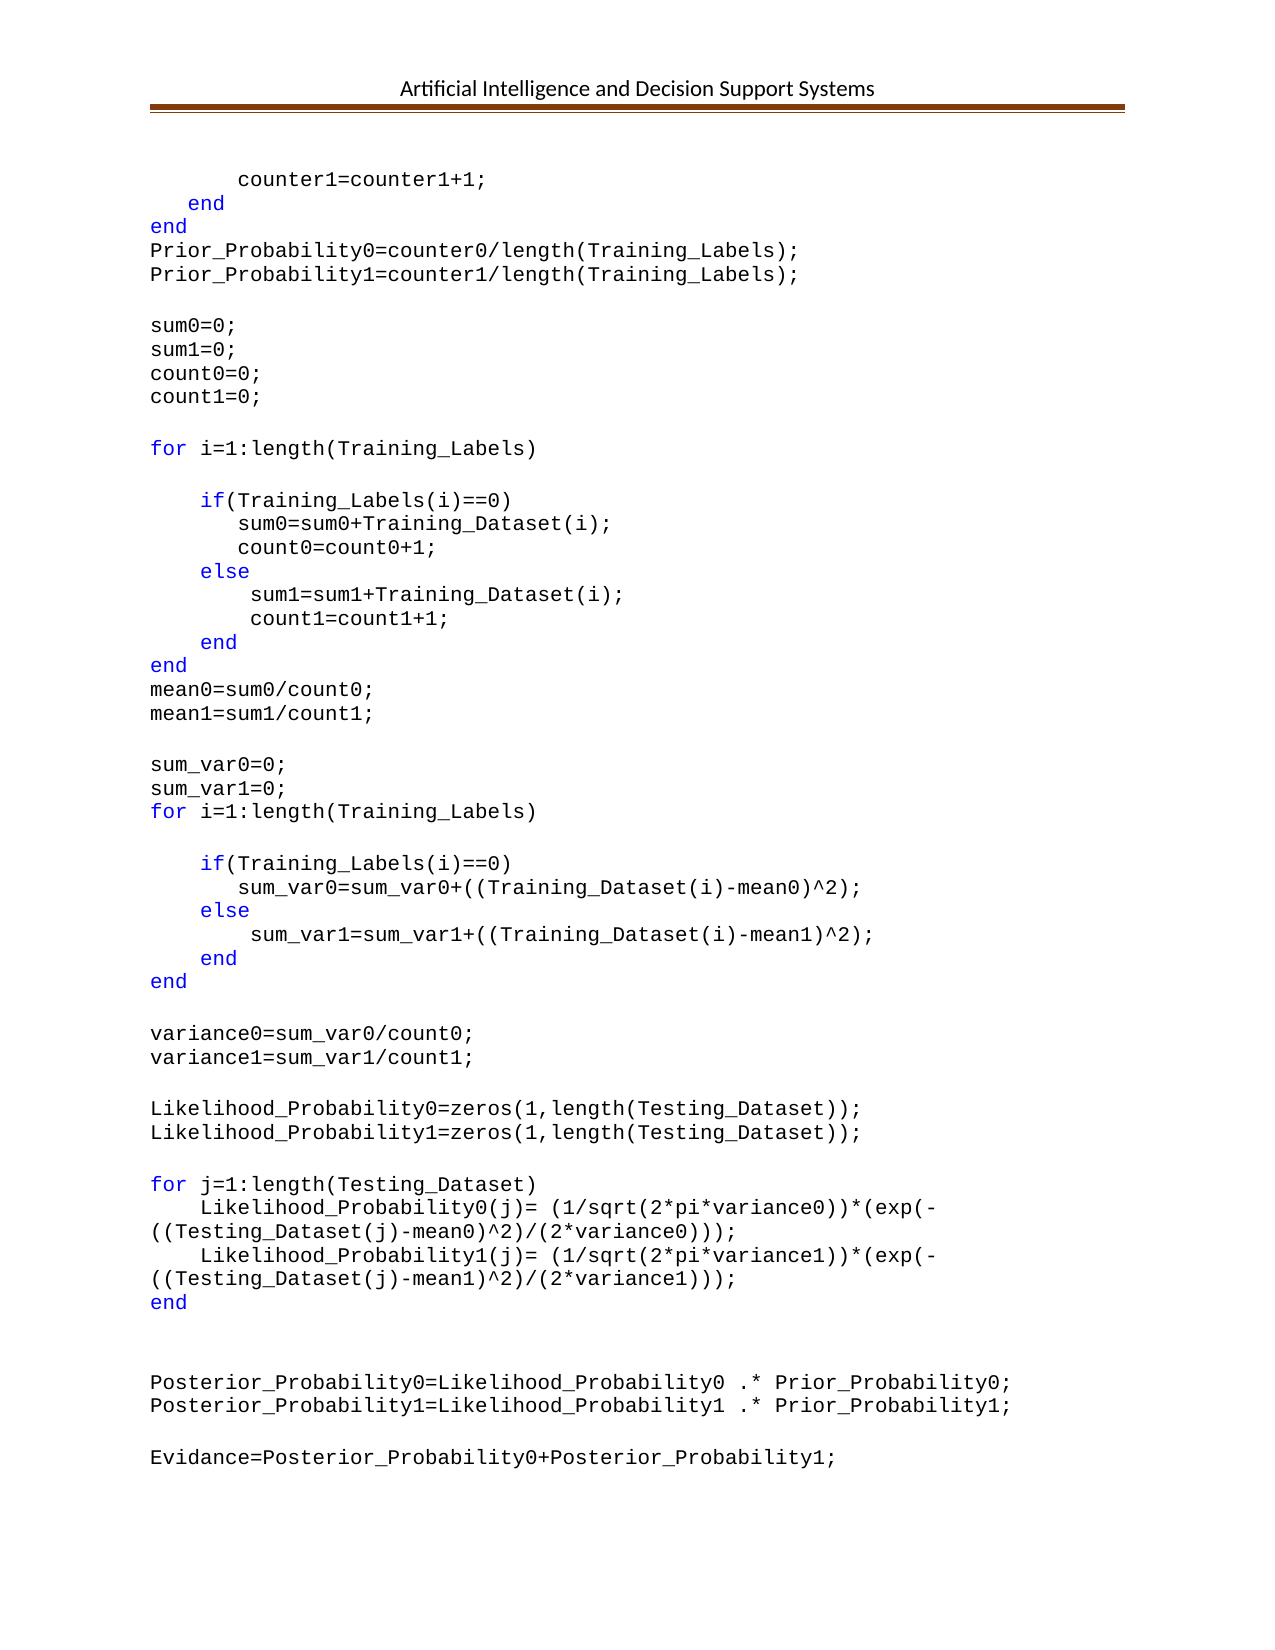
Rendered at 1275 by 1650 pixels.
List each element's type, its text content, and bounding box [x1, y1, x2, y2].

text Evidance=Posterior_Probability0+Posterior_Probability1; [150, 1447, 1125, 1471]
text if(Training_Labels(i)==0) [150, 853, 1125, 877]
text count0=count0+1; [150, 537, 1125, 561]
text end [150, 948, 1125, 971]
text variance0=sum_var0/count0; [150, 1023, 1125, 1047]
text for j=1:length(Testing_Dataset) [150, 1174, 1125, 1197]
text Prior_Probability0=counter0/length(Training_Labels); [150, 240, 1125, 264]
text for i=1:length(Training_Labels) [150, 438, 1125, 462]
text count1=count1+1; [150, 608, 1125, 632]
text Likelihood_Probability0(j)= (1/sqrt(2*pi*variance0))*(exp(-((Testing_Dataset(j)-mean0)^2)/(2*variance0))); [150, 1197, 1125, 1245]
text sum_var1=0; [150, 778, 1125, 802]
text for i=1:length(Training_Labels) [150, 802, 1125, 825]
text Prior_Probability1=counter1/length(Training_Labels); [150, 264, 1125, 287]
text Likelihood_Probability1(j)= (1/sqrt(2*pi*variance1))*(exp(-((Testing_Dataset(j)-mean1)^2)/(2*variance1))); [150, 1245, 1125, 1292]
text sum1=0; [150, 339, 1125, 363]
text end [150, 971, 1125, 995]
text sum0=sum0+Training_Dataset(i); [150, 513, 1125, 537]
text Posterior_Probability0=Likelihood_Probability0 .* Prior_Probability0; [150, 1372, 1125, 1395]
text else [150, 901, 1125, 924]
text sum1=sum1+Training_Dataset(i); [150, 584, 1125, 608]
text Likelihood_Probability1=zeros(1,length(Testing_Dataset)); [150, 1122, 1125, 1146]
text end [150, 217, 1125, 240]
text variance1=sum_var1/count1; [150, 1047, 1125, 1070]
text if(Training_Labels(i)==0) [150, 490, 1125, 513]
text end [150, 655, 1125, 679]
text Likelihood_Probability0=zeros(1,length(Testing_Dataset)); [150, 1098, 1125, 1122]
text Posterior_Probability1=Likelihood_Probability1 .* Prior_Probability1; [150, 1395, 1125, 1419]
text count1=0; [150, 386, 1125, 410]
text sum0=0; [150, 316, 1125, 339]
text count0=0; [150, 363, 1125, 386]
text mean0=sum0/count0; [150, 679, 1125, 703]
text end [150, 1292, 1125, 1316]
text end [150, 193, 1125, 217]
text mean1=sum1/count1; [150, 703, 1125, 726]
text sum_var1=sum_var1+((Training_Dataset(i)-mean1)^2); [150, 924, 1125, 948]
text end [150, 632, 1125, 655]
text sum_var0=sum_var0+((Training_Dataset(i)-mean0)^2); [150, 877, 1125, 901]
text counter1=counter1+1; [150, 169, 1125, 193]
text else [150, 561, 1125, 584]
text sum_var0=0; [150, 754, 1125, 778]
